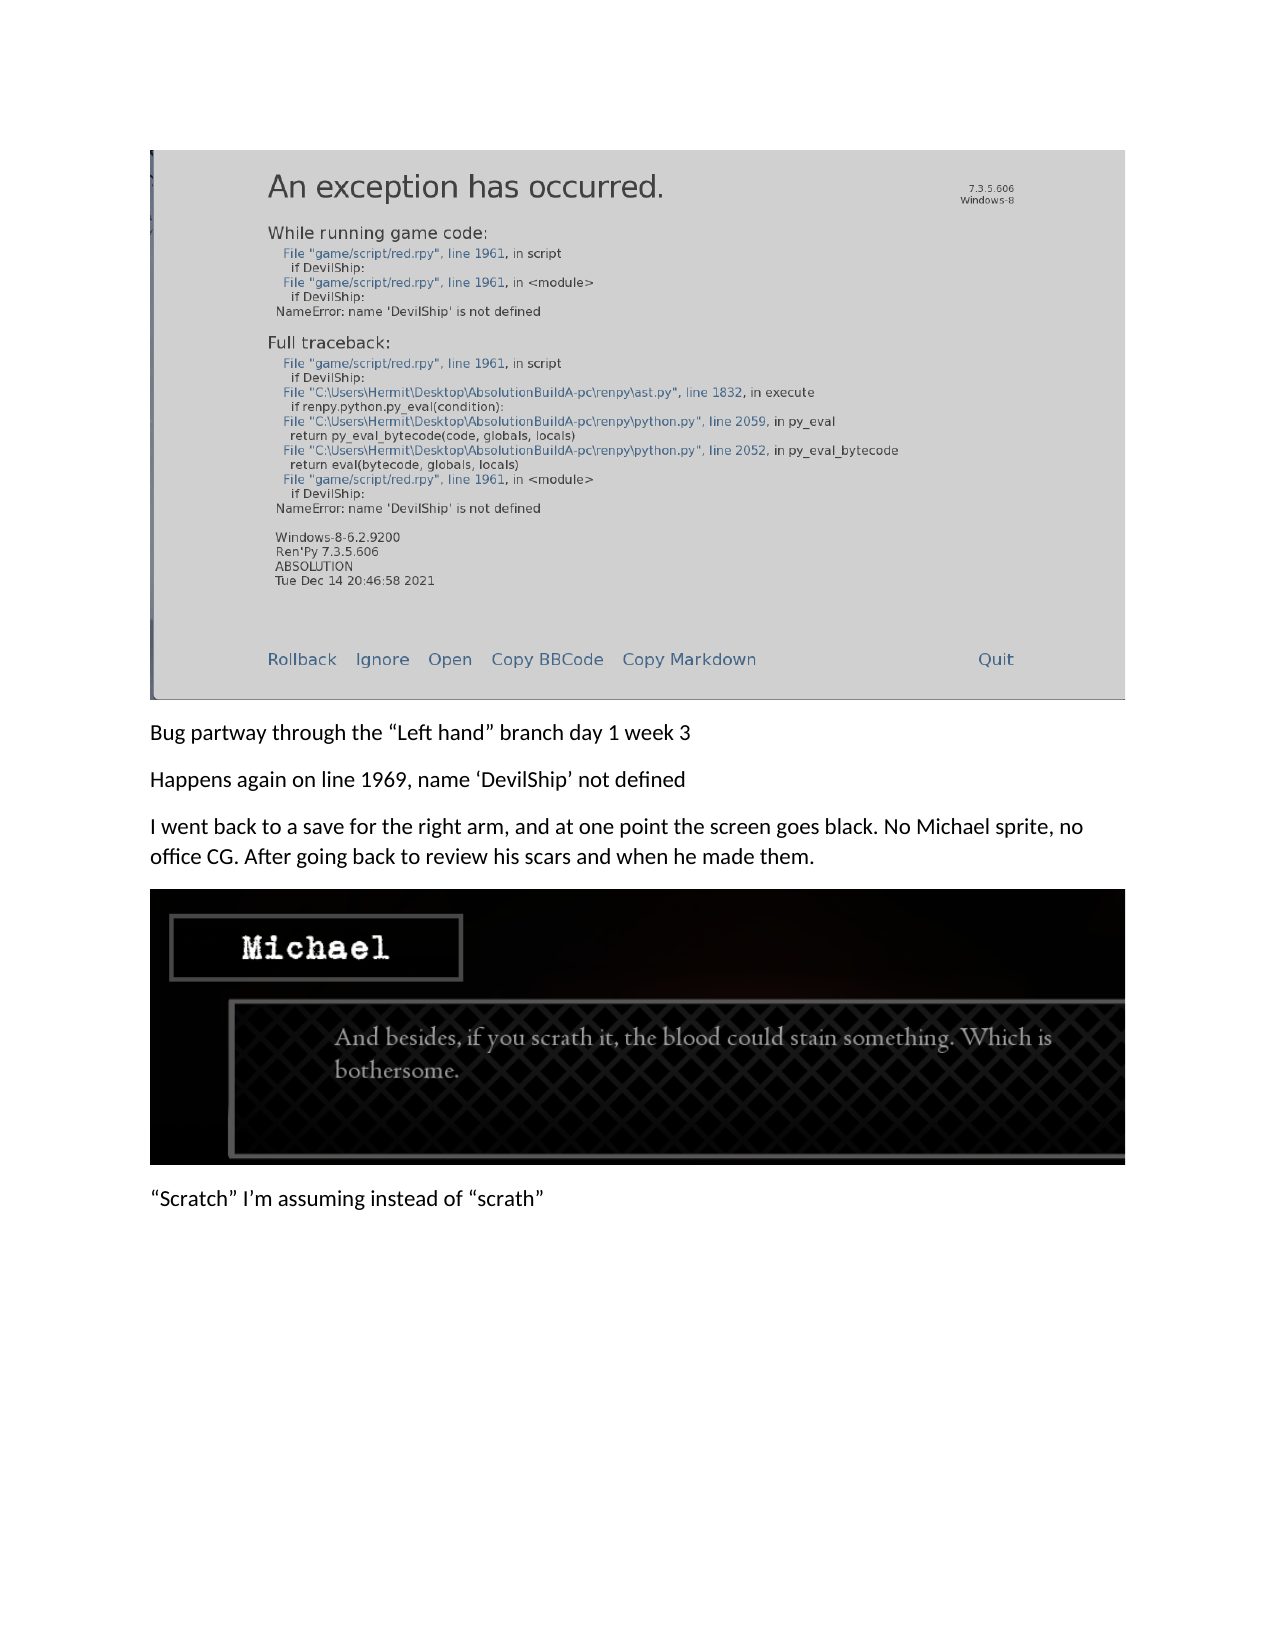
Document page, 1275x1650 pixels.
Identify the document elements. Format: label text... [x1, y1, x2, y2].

picture [150, 150, 1125, 700]
picture [150, 889, 1125, 1165]
text Happens again on line 1969, name ‘DevilShip’ not defined [150, 765, 1125, 793]
text Bug partway through the “Left hand” branch day 1 week 3 [150, 718, 1125, 746]
text I went back to a save for the right arm, and at one point the screen goes black. No Michael sprite, no office CG. After going back to review his scars and when he made them. [150, 812, 1125, 870]
text “Scratch” I’m assuming instead of “scrath” [150, 1184, 1125, 1212]
